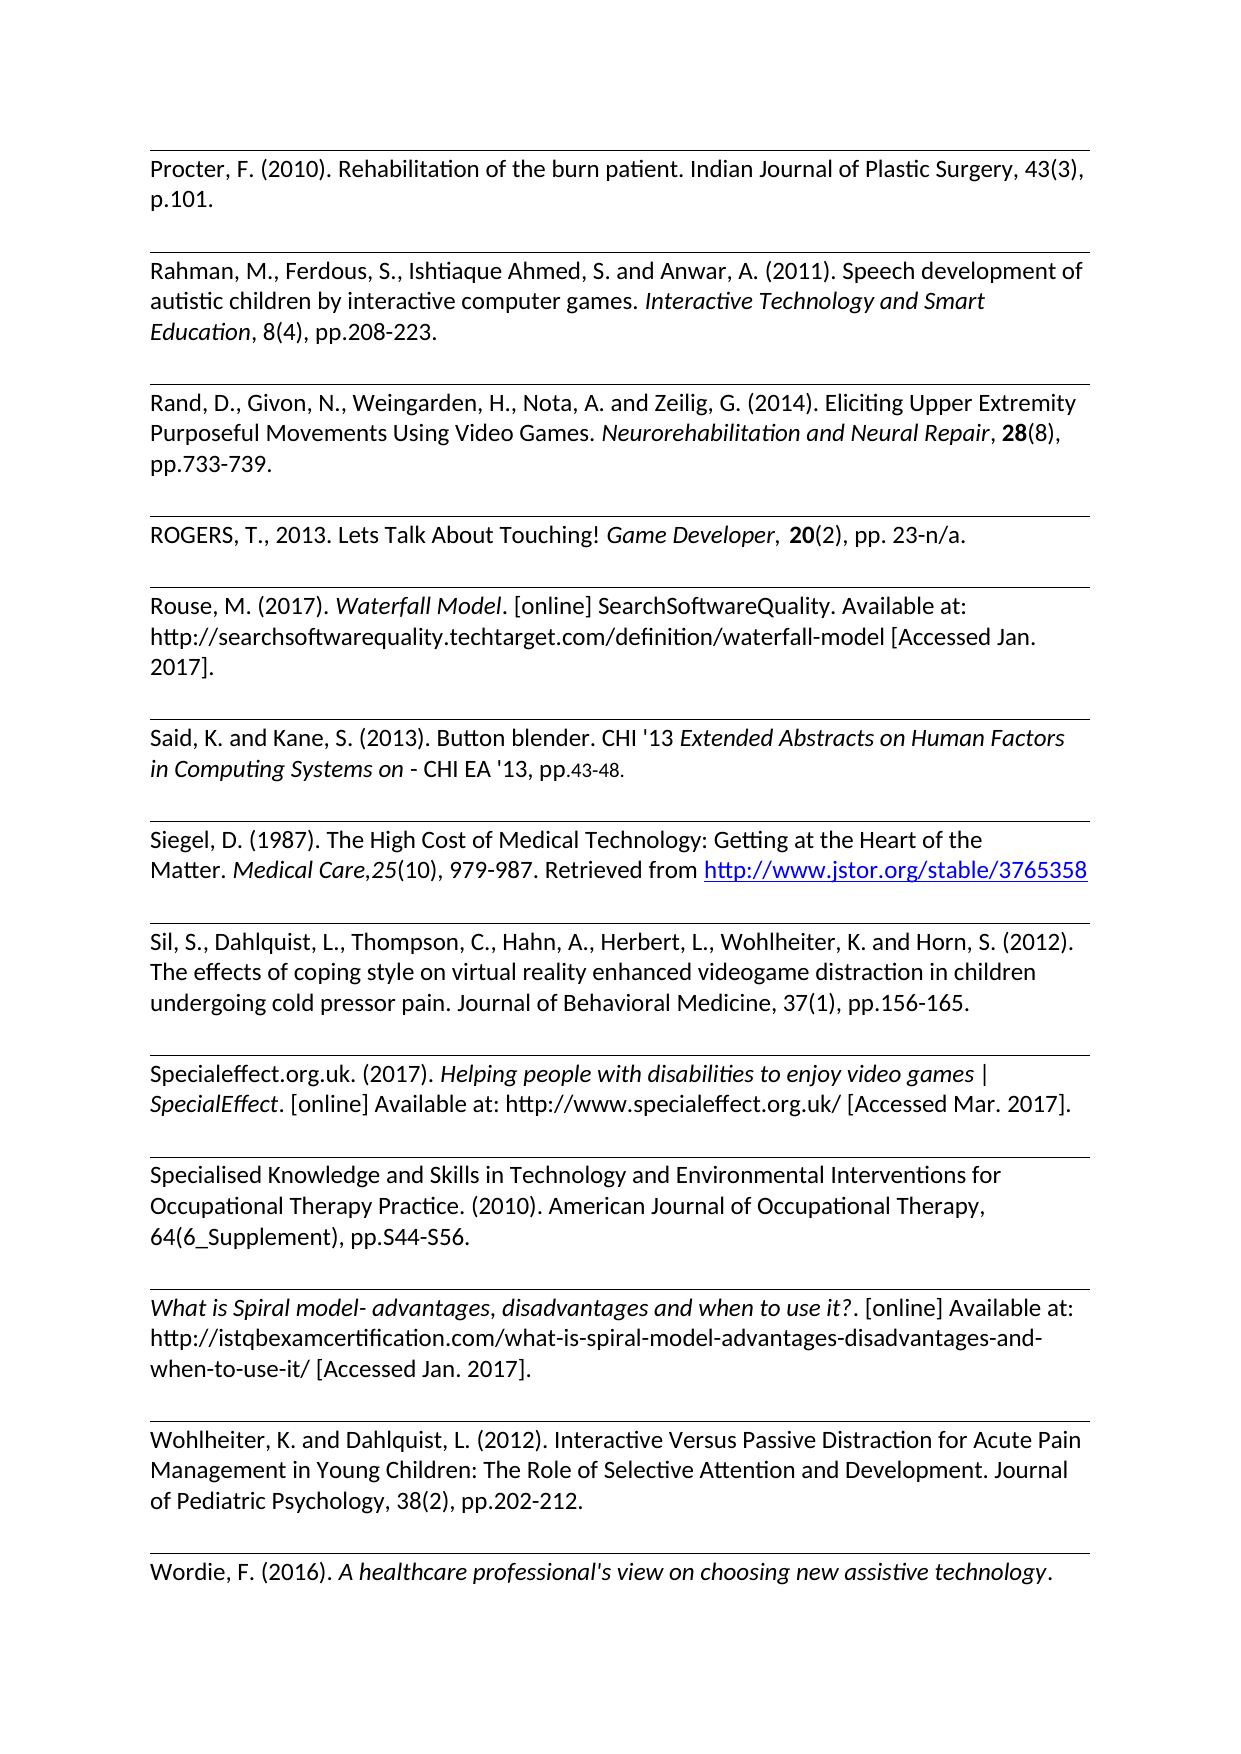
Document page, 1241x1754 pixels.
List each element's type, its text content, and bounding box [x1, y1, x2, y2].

text Wordie, F. (2016). A healthcare professional's view on choosing new assistive technology. [150, 1554, 1090, 1587]
text Rahman, M., Ferdous, S., Ishtiaque Ahmed, S. and Anwar, A. (2011). Speech development of autistic children by interactive computer games. Interactive Technology and Smart Education, 8(4), pp.208-223. [150, 253, 1090, 346]
text Wohlheiter, K. and Dahlquist, L. (2012). Interactive Versus Passive Distraction for Acute Pain Management in Young Children: The Role of Selective Attention and Development. Journal of Pediatric Psychology, 38(2), pp.202-212. [150, 1422, 1090, 1516]
text Specialeffect.org.uk. (2017). Helping people with disabilities to enjoy video games | SpecialEffect. [online] Available at: http://www.specialeffect.org.uk/ [Accessed Mar. 2017]. [150, 1056, 1090, 1119]
text Specialised Knowledge and Skills in Technology and Environmental Interventions for Occupational Therapy Practice. (2010). American Journal of Occupational Therapy, 64(6_Supplement), pp.S44-S56. [150, 1158, 1090, 1251]
text Said, K. and Kane, S. (2013). Button blender. CHI '13 Extended Abstracts on Human Factors in Computing Systems on - CHI EA '13, pp.43-48. [150, 720, 1090, 783]
text Procter, F. (2010). Rehabilitation of the burn patient. Indian Journal of Plastic Surgery, 43(3), p.101. [150, 151, 1090, 214]
text ROGERS, T., 2013. Lets Talk About Touching! Game Developer, 20(2), pp. 23-n/a. [150, 517, 1090, 550]
text What is Spiral model- advantages, disadvantages and when to use it?. [online] Available at: http://istqbexamcertification.com/what-is-spiral-model-advantages-disadvantages-and-when-to-use-it/ [Accessed Jan. 2017]. [150, 1290, 1090, 1383]
text Siegel, D. (1987). The High Cost of Medical Technology: Getting at the Heart of the Matter. Medical Care,25(10), 979-987. Retrieved from http://www.jstor.org/stable/3765358 [150, 822, 1090, 885]
text Rouse, M. (2017). Waterfall Model. [online] SearchSoftwareQuality. Available at: http://searchsoftwarequality.techtarget.com/definition/waterfall-model [Accessed Jan. 2017]. [150, 588, 1090, 682]
text Sil, S., Dahlquist, L., Thompson, C., Hahn, A., Herbert, L., Wohlheiter, K. and Horn, S. (2012). The effects of coping style on virtual reality enhanced videogame distraction in children undergoing cold pressor pain. Journal of Behavioral Medicine, 37(1), pp.156-165. [150, 924, 1090, 1017]
text Rand, D., Givon, N., Weingarden, H., Nota, A. and Zeilig, G. (2014). Eliciting Upper Extremity Purposeful Movements Using Video Games. Neurorehabilitation and Neural Repair, 28(8), pp.733-739. [150, 385, 1090, 478]
